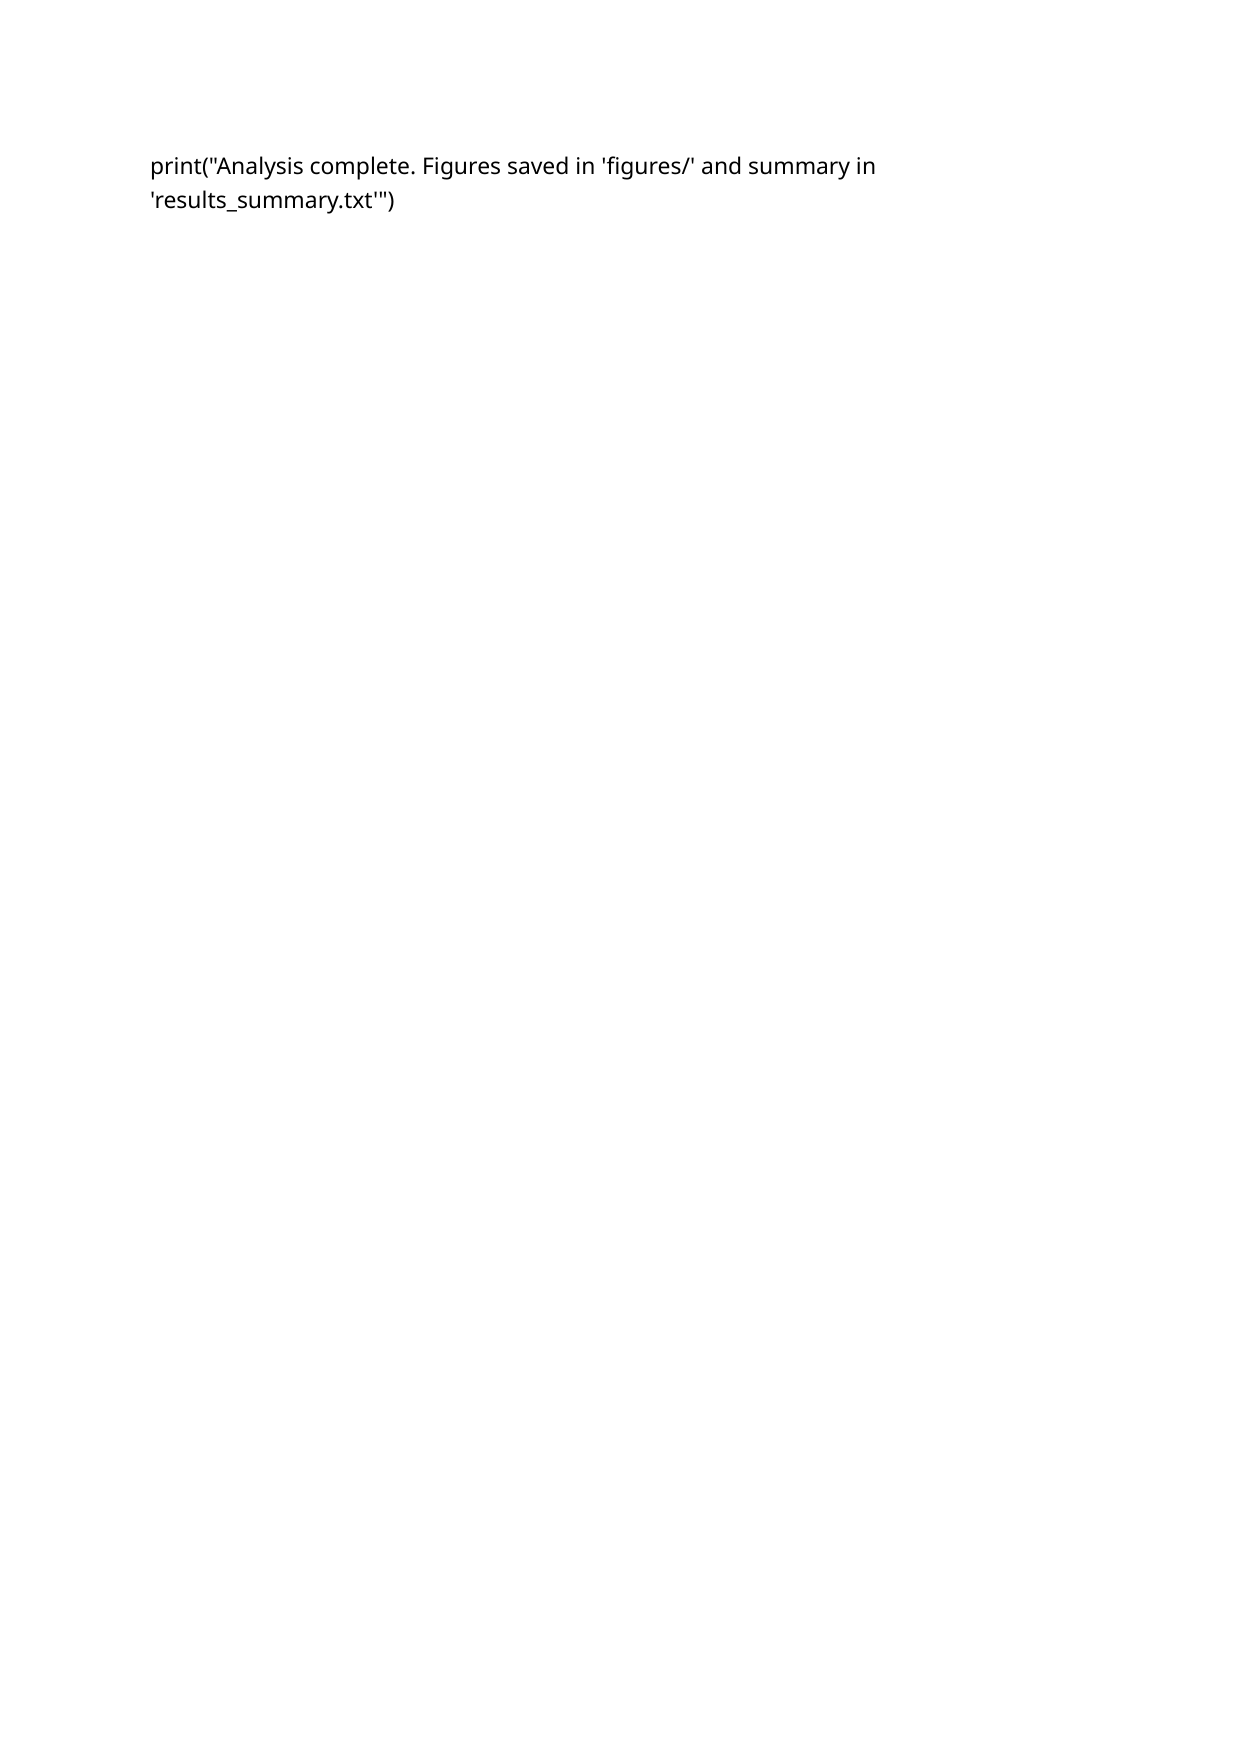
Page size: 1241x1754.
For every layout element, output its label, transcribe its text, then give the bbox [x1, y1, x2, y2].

text print("Analysis complete. Figures saved in 'figures/' and summary in 'results_summary.txt'") [150, 150, 1090, 215]
